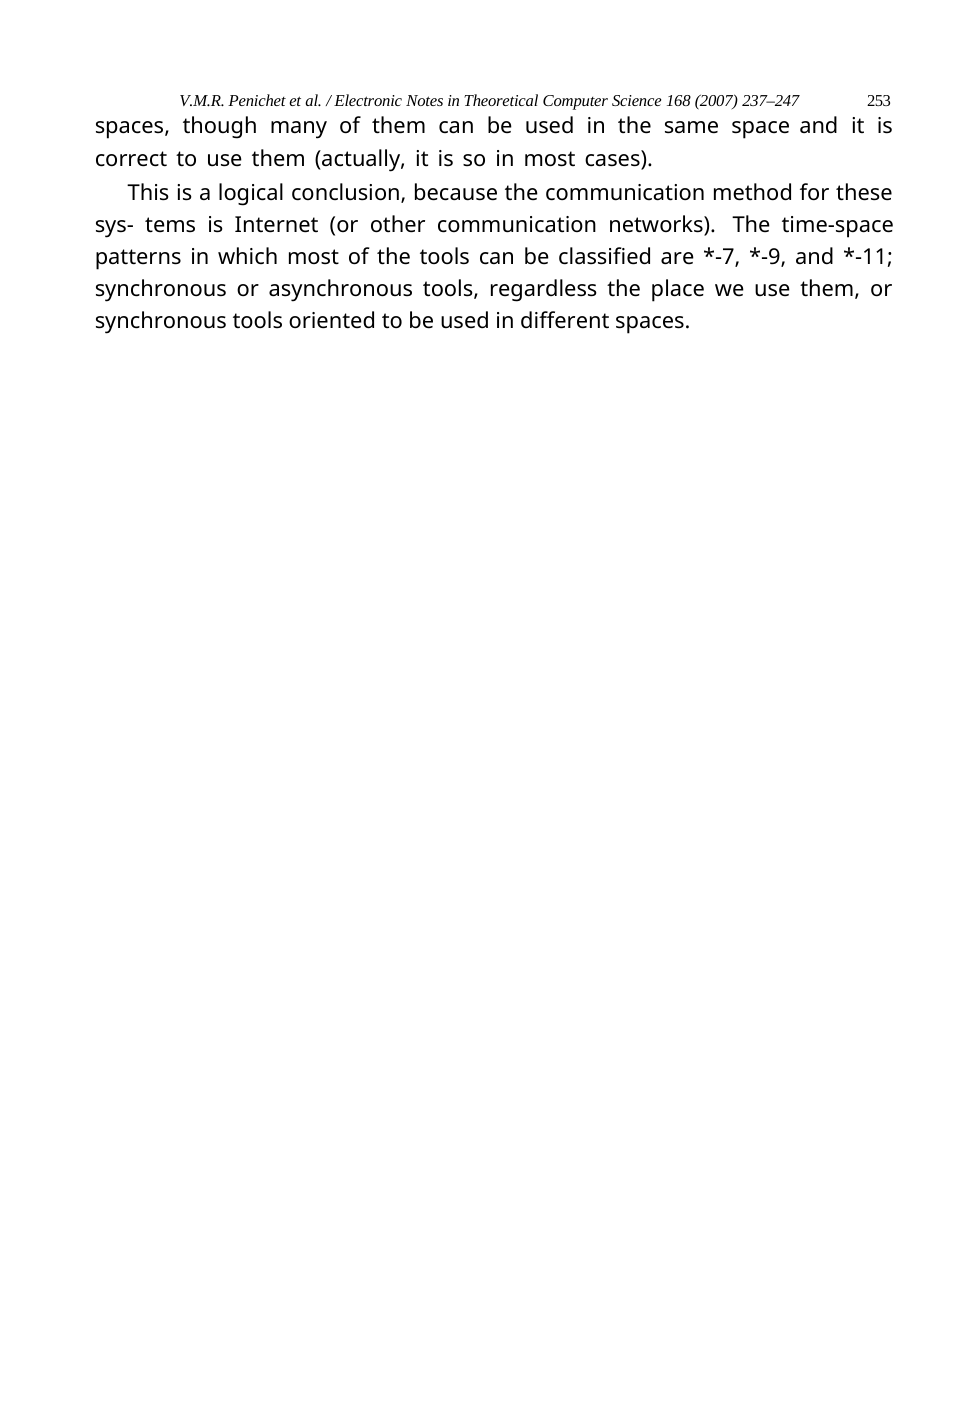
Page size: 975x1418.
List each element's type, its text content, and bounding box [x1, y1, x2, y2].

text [94, 110, 894, 172]
text This is a logical conclusion, because the communication method for these sys- tems is Internet (or other communication networks). The time-space patterns in which most of the tools can be classified are *-7, *-9, and *-11; synchronous or asynchronous tools, regardless the place we use them, or synchronous tools oriented to be used in different spaces. [94, 177, 894, 335]
